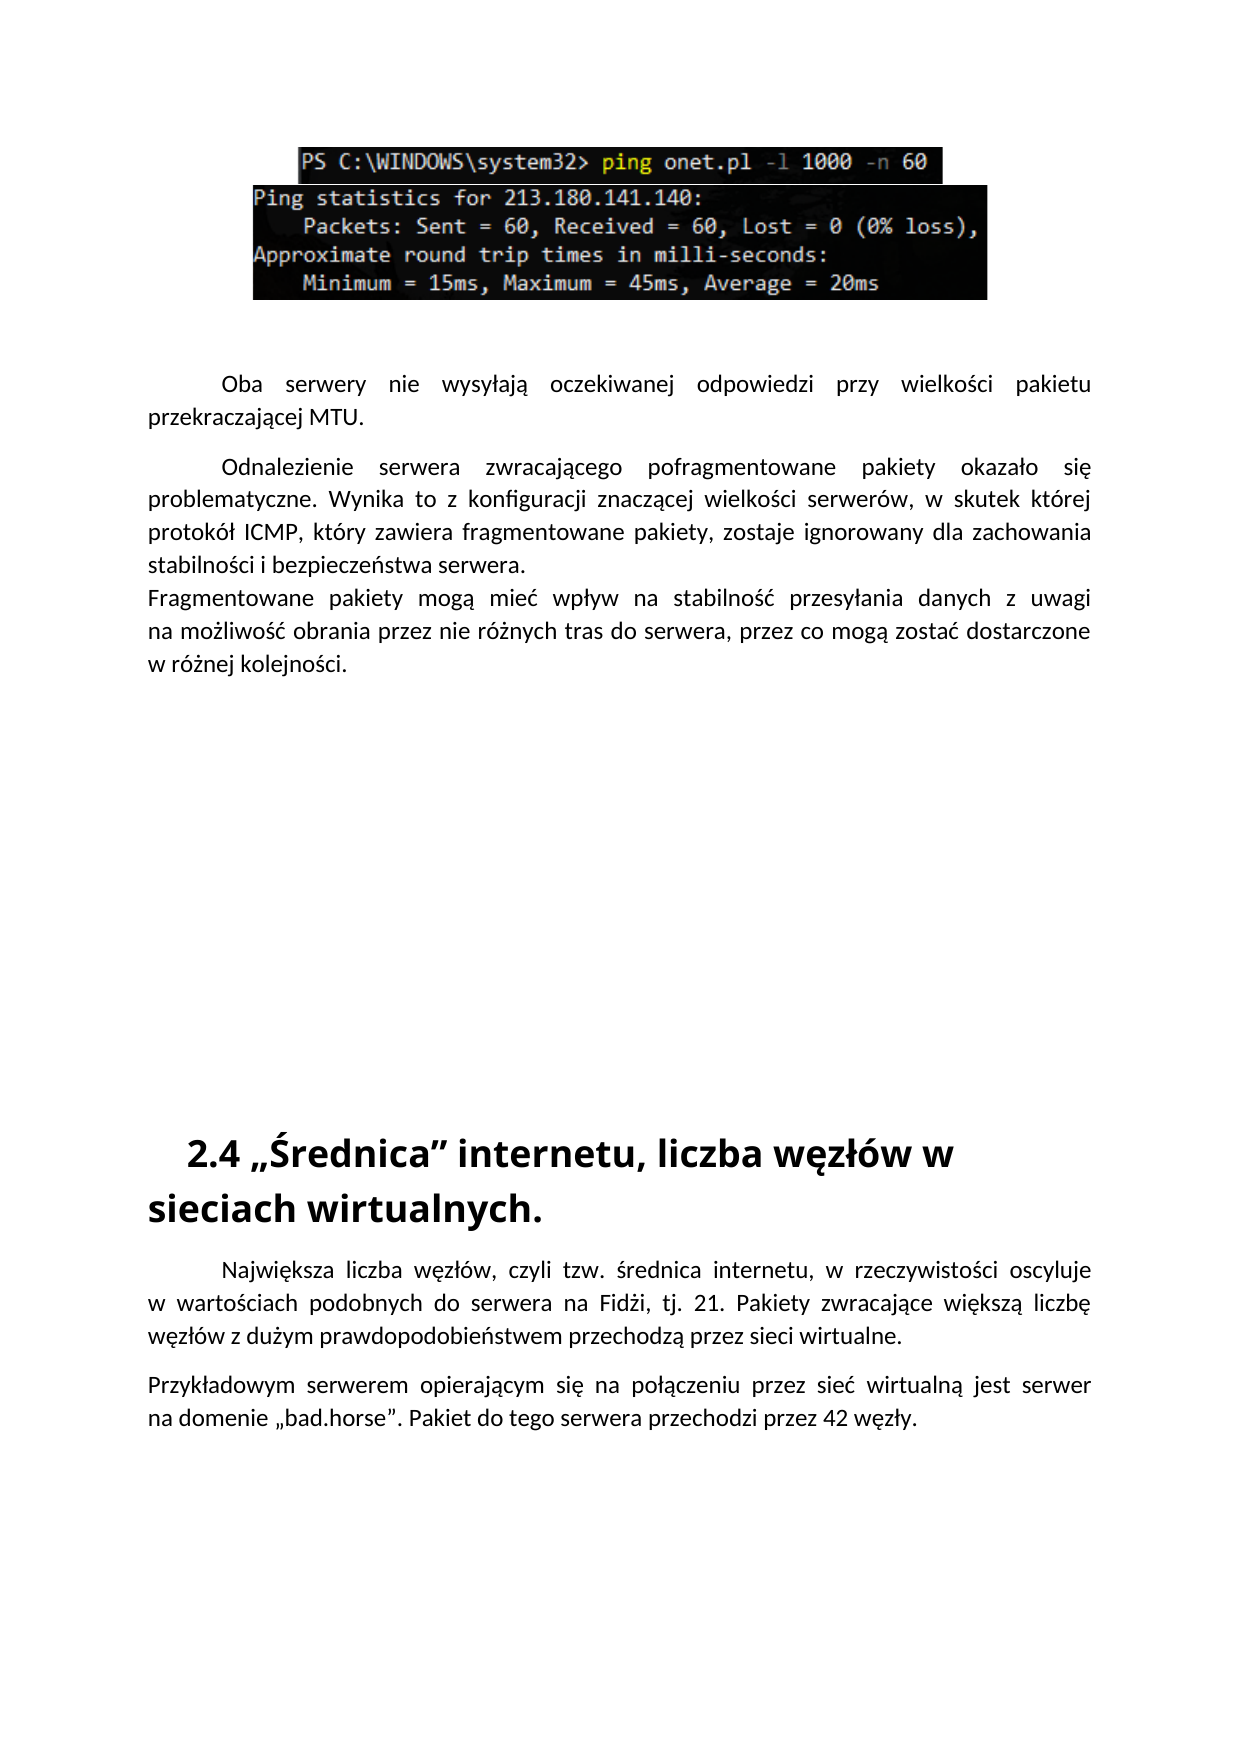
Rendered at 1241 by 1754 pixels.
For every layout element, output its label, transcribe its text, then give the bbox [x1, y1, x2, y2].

picture [297, 147, 943, 184]
text Przykładowym serwerem opierającym się na połączeniu przez sieć wirtualną jest serwer na domenie „bad.horse”. Pakiet do tego serwera przechodzi przez 42 węzły. [148, 1370, 1093, 1433]
text Odnalezienie serwera zwracającego pofragmentowane pakiety okazało się problematyczne. Wynika to z konfiguracji znaczącej wielkości serwerów, w skutek której protokół ICMP, który zawiera fragmentowane pakiety, zostaje ignorowany dla zachowania stabilności i bezpieczeństwa serwera. [148, 451, 1093, 580]
text Oba serwery nie wysyłają oczekiwanej odpowiedzi przy wielkości pakietu przekraczającej MTU. [148, 368, 1093, 432]
text Fragmentowane pakiety mogą mieć wpływ na stabilność przesyłania danych z uwagi na możliwość obrania przez nie różnych tras do serwera, przez co mogą zostać dostarczone w różnej kolejności. [148, 582, 1093, 679]
text 2.4 „Średnica” internetu, liczba węzłów w sieciach wirtualnych. [148, 1127, 1093, 1233]
text Największa liczba węzłów, czyli tzw. średnica internetu, w rzeczywistości oscyluje w wartościach podobnych do serwera na Fidżi, tj. 21. Pakiety zwracające większą liczbę węzłów z dużym prawdopodobieństwem przechodzą przez sieci wirtualne. [148, 1254, 1093, 1351]
picture [252, 185, 988, 300]
